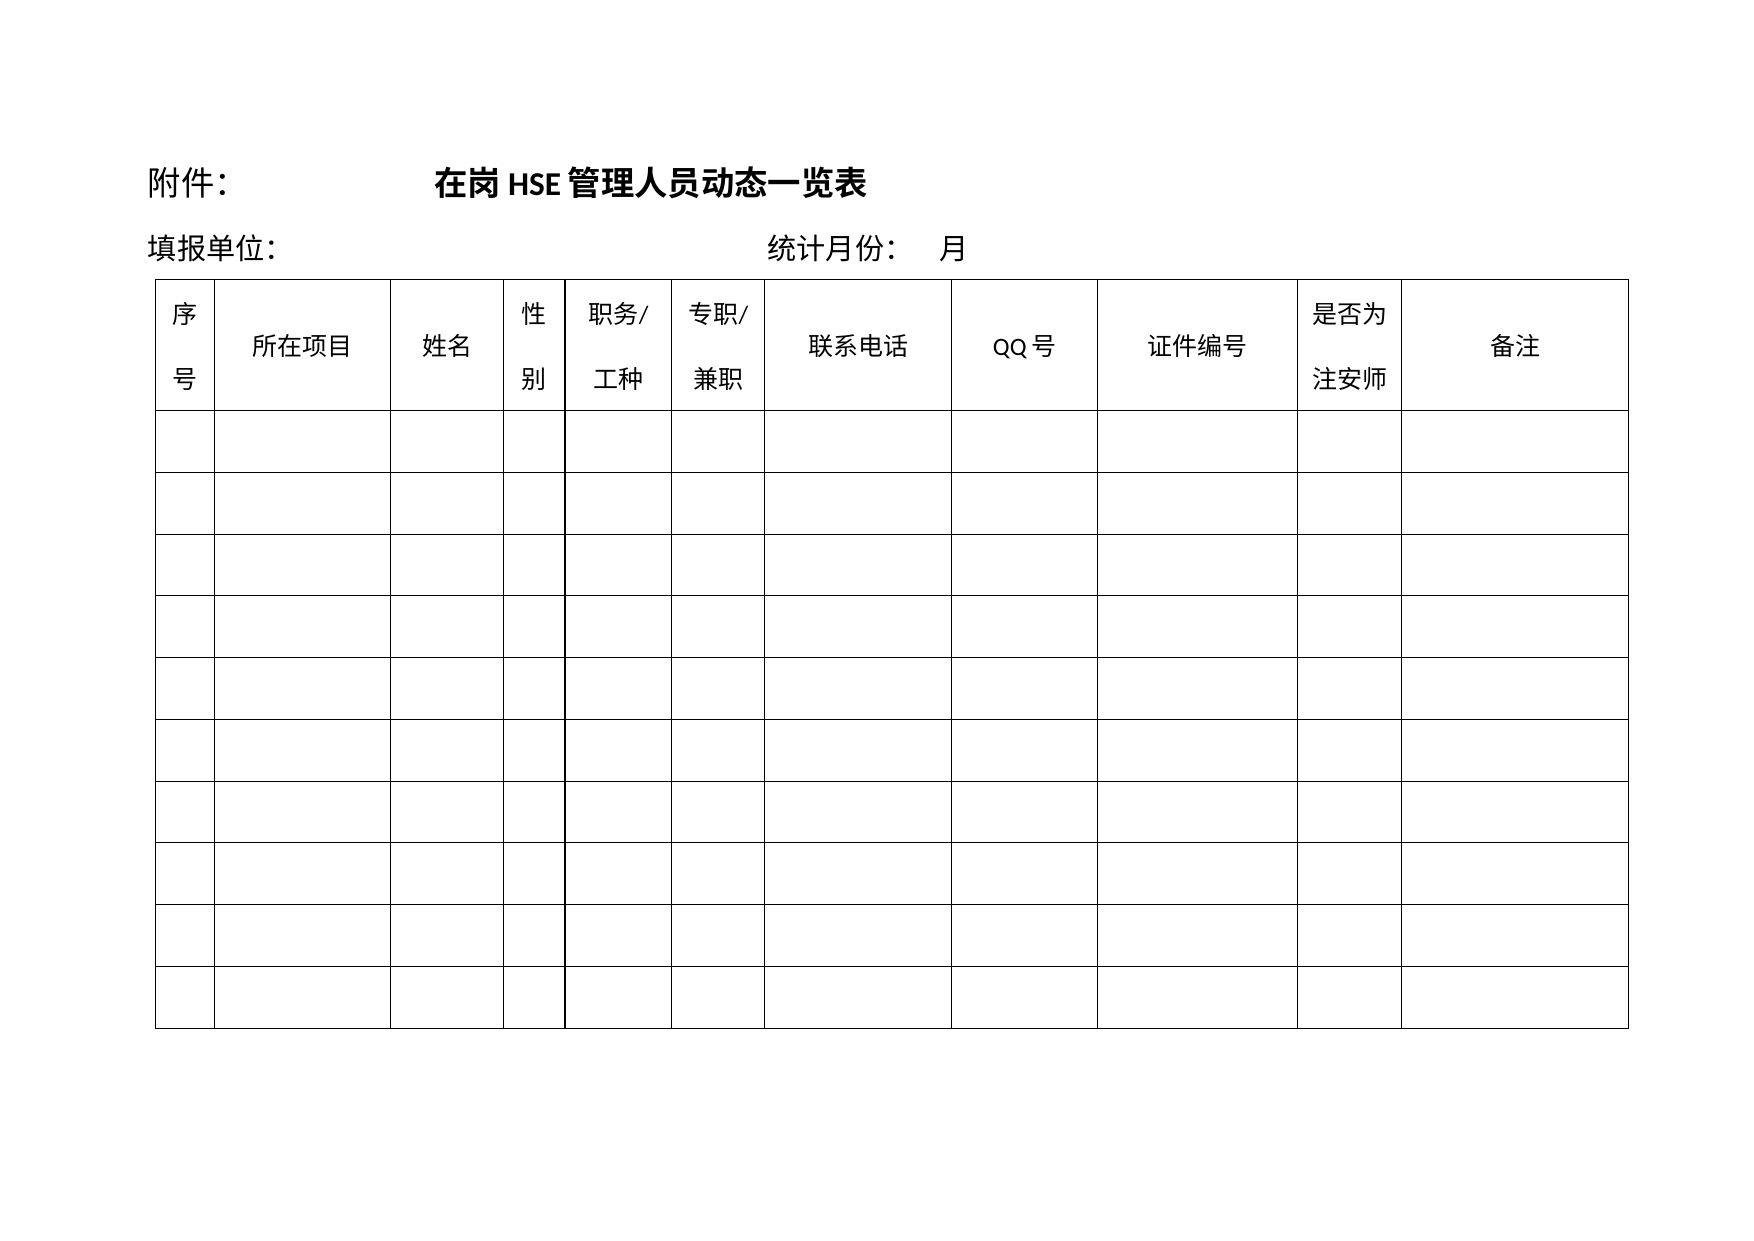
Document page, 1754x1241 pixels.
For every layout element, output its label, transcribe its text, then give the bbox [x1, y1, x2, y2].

table_cell [952, 782, 1097, 842]
table_cell [156, 720, 214, 781]
table_cell [504, 782, 564, 842]
table_cell [156, 596, 214, 657]
table_cell [672, 658, 764, 719]
table_cell [566, 535, 671, 595]
text 附件： 在岗HSE管理人员动态一览表 [148, 149, 1636, 214]
table_cell [672, 843, 764, 904]
table_cell [156, 658, 214, 719]
table_cell [1298, 905, 1401, 966]
table_cell [952, 658, 1097, 719]
table_header 备注 [1402, 280, 1628, 410]
table_cell [1402, 782, 1628, 842]
table_cell [566, 782, 671, 842]
table_cell [672, 596, 764, 657]
table_cell [391, 905, 503, 966]
table_cell [391, 596, 503, 657]
table_header 证件编号 [1098, 280, 1297, 410]
table_cell [1298, 843, 1401, 904]
table_cell [672, 411, 764, 472]
table_cell [1098, 596, 1297, 657]
table_cell [672, 967, 764, 1028]
table_header 联系电话 [765, 280, 951, 410]
table_cell [504, 843, 564, 904]
table_cell [765, 782, 951, 842]
table_cell [1298, 720, 1401, 781]
table_cell [1098, 411, 1297, 472]
table_cell [566, 411, 671, 472]
table_cell [215, 720, 390, 781]
table_cell [1098, 658, 1297, 719]
table_header 姓名 [391, 280, 503, 410]
table_cell [566, 720, 671, 781]
table_cell [952, 473, 1097, 533]
table_cell [1402, 596, 1628, 657]
table_cell [1298, 782, 1401, 842]
table_cell [1298, 535, 1401, 595]
table_cell [1298, 411, 1401, 472]
table_cell [1298, 967, 1401, 1028]
table_cell [566, 658, 671, 719]
table_cell [765, 473, 951, 533]
table_cell [952, 720, 1097, 781]
table_cell [391, 473, 503, 533]
table_cell [566, 967, 671, 1028]
table_cell [215, 967, 390, 1028]
table_cell [765, 411, 951, 472]
table_cell [1098, 720, 1297, 781]
table_cell [765, 967, 951, 1028]
table_cell [952, 967, 1097, 1028]
table_cell [156, 782, 214, 842]
table_cell [391, 411, 503, 472]
table_cell [765, 535, 951, 595]
table_cell [765, 720, 951, 781]
table_cell [952, 596, 1097, 657]
table_cell [391, 535, 503, 595]
table_cell [504, 596, 564, 657]
table_cell [566, 843, 671, 904]
table_cell [1098, 473, 1297, 533]
table_cell [672, 720, 764, 781]
table_cell [1098, 782, 1297, 842]
table_cell [215, 905, 390, 966]
table_cell [1098, 905, 1297, 966]
table_cell [156, 535, 214, 595]
table_cell [672, 782, 764, 842]
table_cell [952, 843, 1097, 904]
table_cell [952, 535, 1097, 595]
table_cell [1402, 658, 1628, 719]
table_cell [952, 411, 1097, 472]
table_cell [1402, 843, 1628, 904]
table_cell [391, 720, 503, 781]
table_cell [391, 967, 503, 1028]
table_cell [1298, 473, 1401, 533]
table_cell [391, 658, 503, 719]
table_cell [765, 658, 951, 719]
table_cell [765, 596, 951, 657]
table_cell [1098, 967, 1297, 1028]
table_cell [215, 535, 390, 595]
table_cell [391, 782, 503, 842]
table_cell [504, 473, 564, 533]
table_cell [215, 658, 390, 719]
table_cell [1402, 720, 1628, 781]
table_cell [215, 596, 390, 657]
text 填报单位： 统计月份： 月 [148, 214, 1636, 279]
table_cell [672, 535, 764, 595]
table_cell [156, 843, 214, 904]
table_cell [504, 967, 564, 1028]
table_header QQ号 [952, 280, 1097, 410]
table_cell [672, 905, 764, 966]
table_header 专职/兼职 [672, 280, 764, 410]
table_cell [1298, 596, 1401, 657]
table_cell [1298, 658, 1401, 719]
table_cell [765, 905, 951, 966]
table_cell [391, 843, 503, 904]
table_cell [566, 905, 671, 966]
table_cell [504, 720, 564, 781]
table_header 职务/工种 [566, 280, 671, 410]
table_cell [215, 473, 390, 533]
table_cell [672, 473, 764, 533]
table_cell [1098, 535, 1297, 595]
table_cell [1402, 473, 1628, 533]
table_cell [1402, 411, 1628, 472]
table_cell [504, 658, 564, 719]
table_cell [504, 411, 564, 472]
table_cell [952, 905, 1097, 966]
table_header 性别 [504, 280, 564, 410]
table_cell [215, 782, 390, 842]
table_cell [215, 411, 390, 472]
table_cell [156, 411, 214, 472]
table_cell [504, 905, 564, 966]
table_cell [1402, 905, 1628, 966]
table_cell [1098, 843, 1297, 904]
table_cell [156, 473, 214, 533]
table_cell [566, 473, 671, 533]
table_cell [1402, 967, 1628, 1028]
table_cell [566, 596, 671, 657]
table_cell [765, 843, 951, 904]
table_cell [504, 535, 564, 595]
table_header 序号 [156, 280, 214, 410]
table_cell [156, 905, 214, 966]
table_cell [1402, 535, 1628, 595]
table_cell [156, 967, 214, 1028]
table_header 所在项目 [215, 280, 390, 410]
table_cell [215, 843, 390, 904]
table_header 是否为注安师 [1298, 280, 1401, 410]
